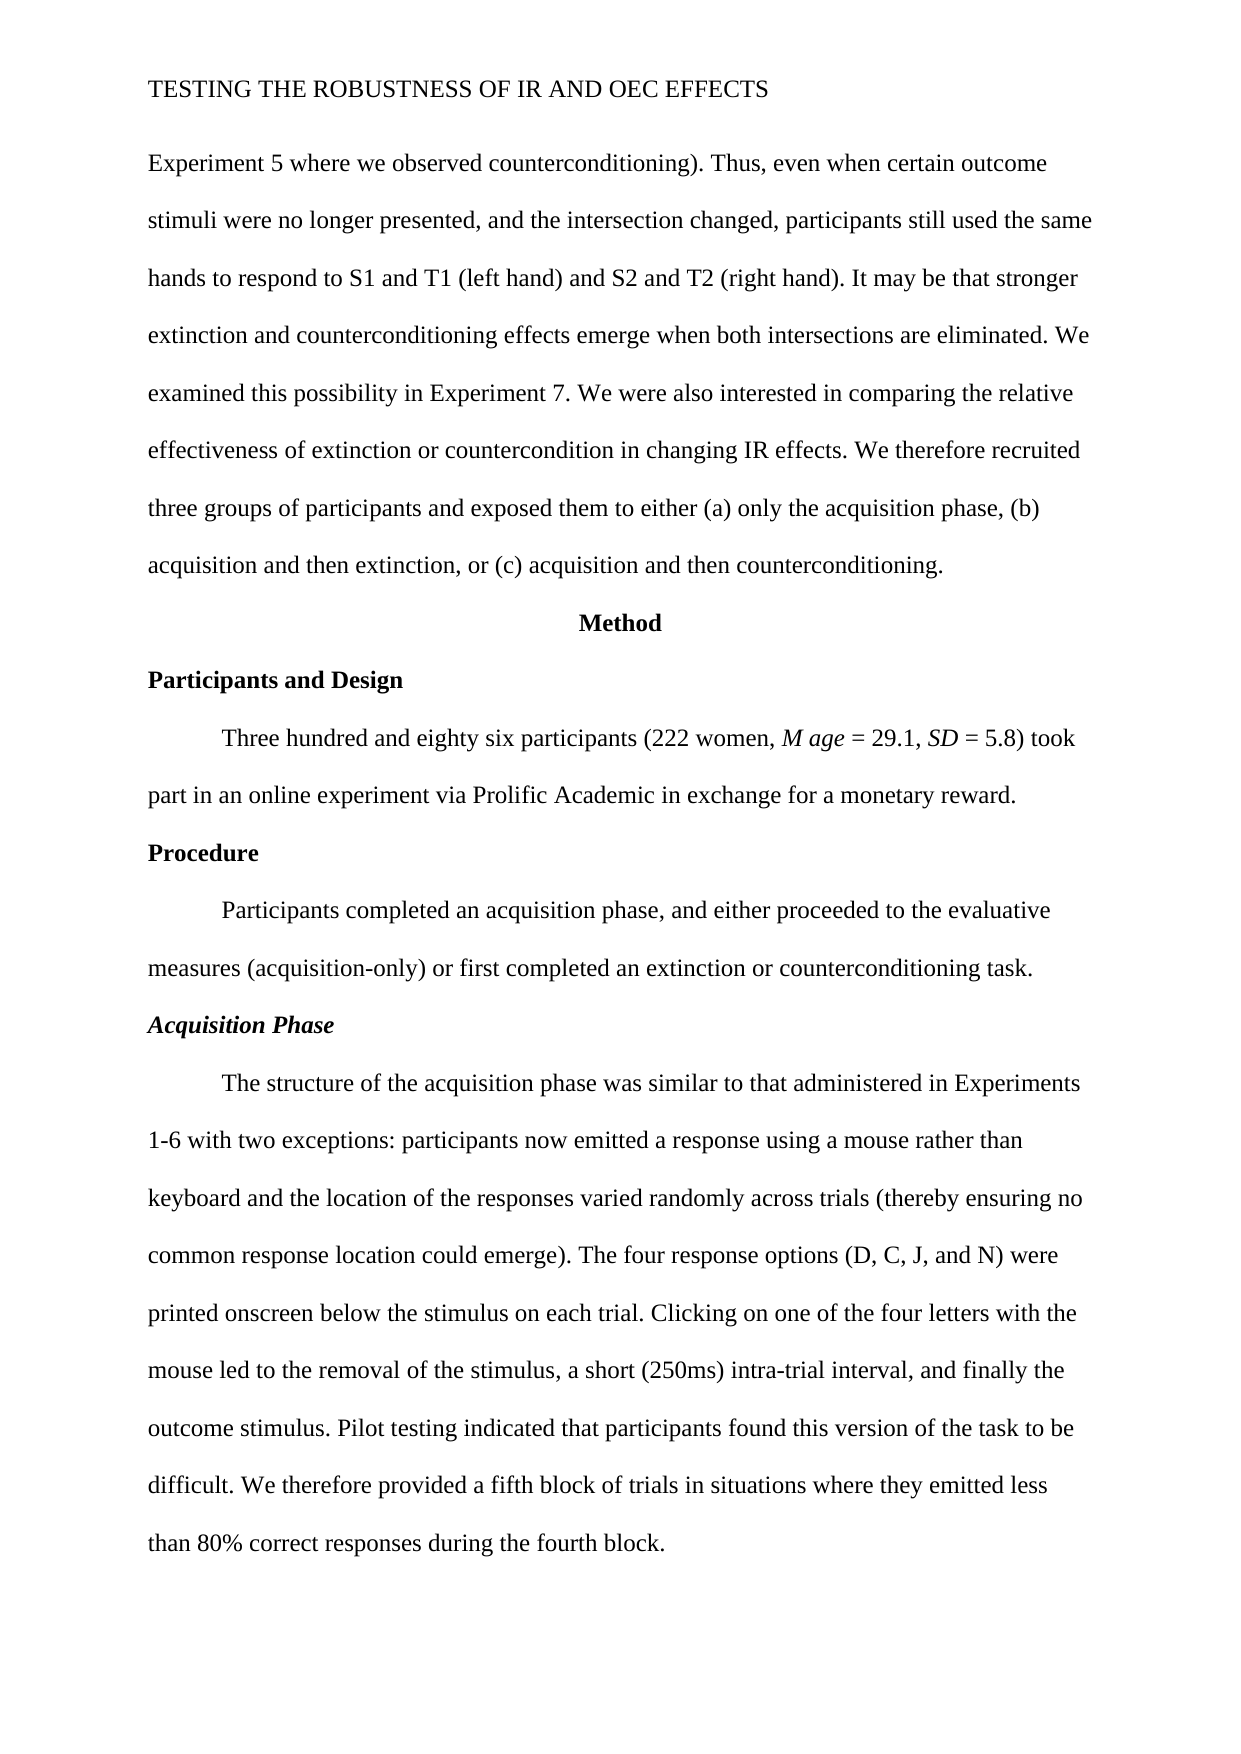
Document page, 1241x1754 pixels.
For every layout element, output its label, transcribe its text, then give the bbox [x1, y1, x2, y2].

text The structure of the acquisition phase was similar to that administered in Experiments 1-6 with two exceptions: participants now emitted a response using a mouse rather than keyboard and the location of the responses varied randomly across trials (thereby ensuring no common response location could emerge). The four response options (D, C, J, and N) were printed onscreen below the stimulus on each trial. Clicking on one of the four letters with the mouse led to the removal of the stimulus, a short (250ms) intra-trial interval, and finally the outcome stimulus. Pilot testing indicated that participants found this version of the task to be difficult. We therefore provided a fifth block of trials in situations where they emitted less than 80% correct responses during the fourth block. [148, 1068, 1093, 1556]
text Procedure [148, 838, 1093, 866]
text Acquisition Phase [148, 1010, 1093, 1039]
text Participants completed an acquisition phase, and either proceeded to the evaluative measures (acquisition-only) or first completed an extinction or counterconditioning task. [148, 895, 1093, 981]
text Method [148, 608, 1093, 636]
text Three hundred and eighty six participants (222 women, M age = 29.1, SD = 5.8) took part in an online experiment via Prolific Academic in exchange for a monetary reward. [148, 723, 1093, 809]
text Participants and Design [148, 665, 1093, 694]
